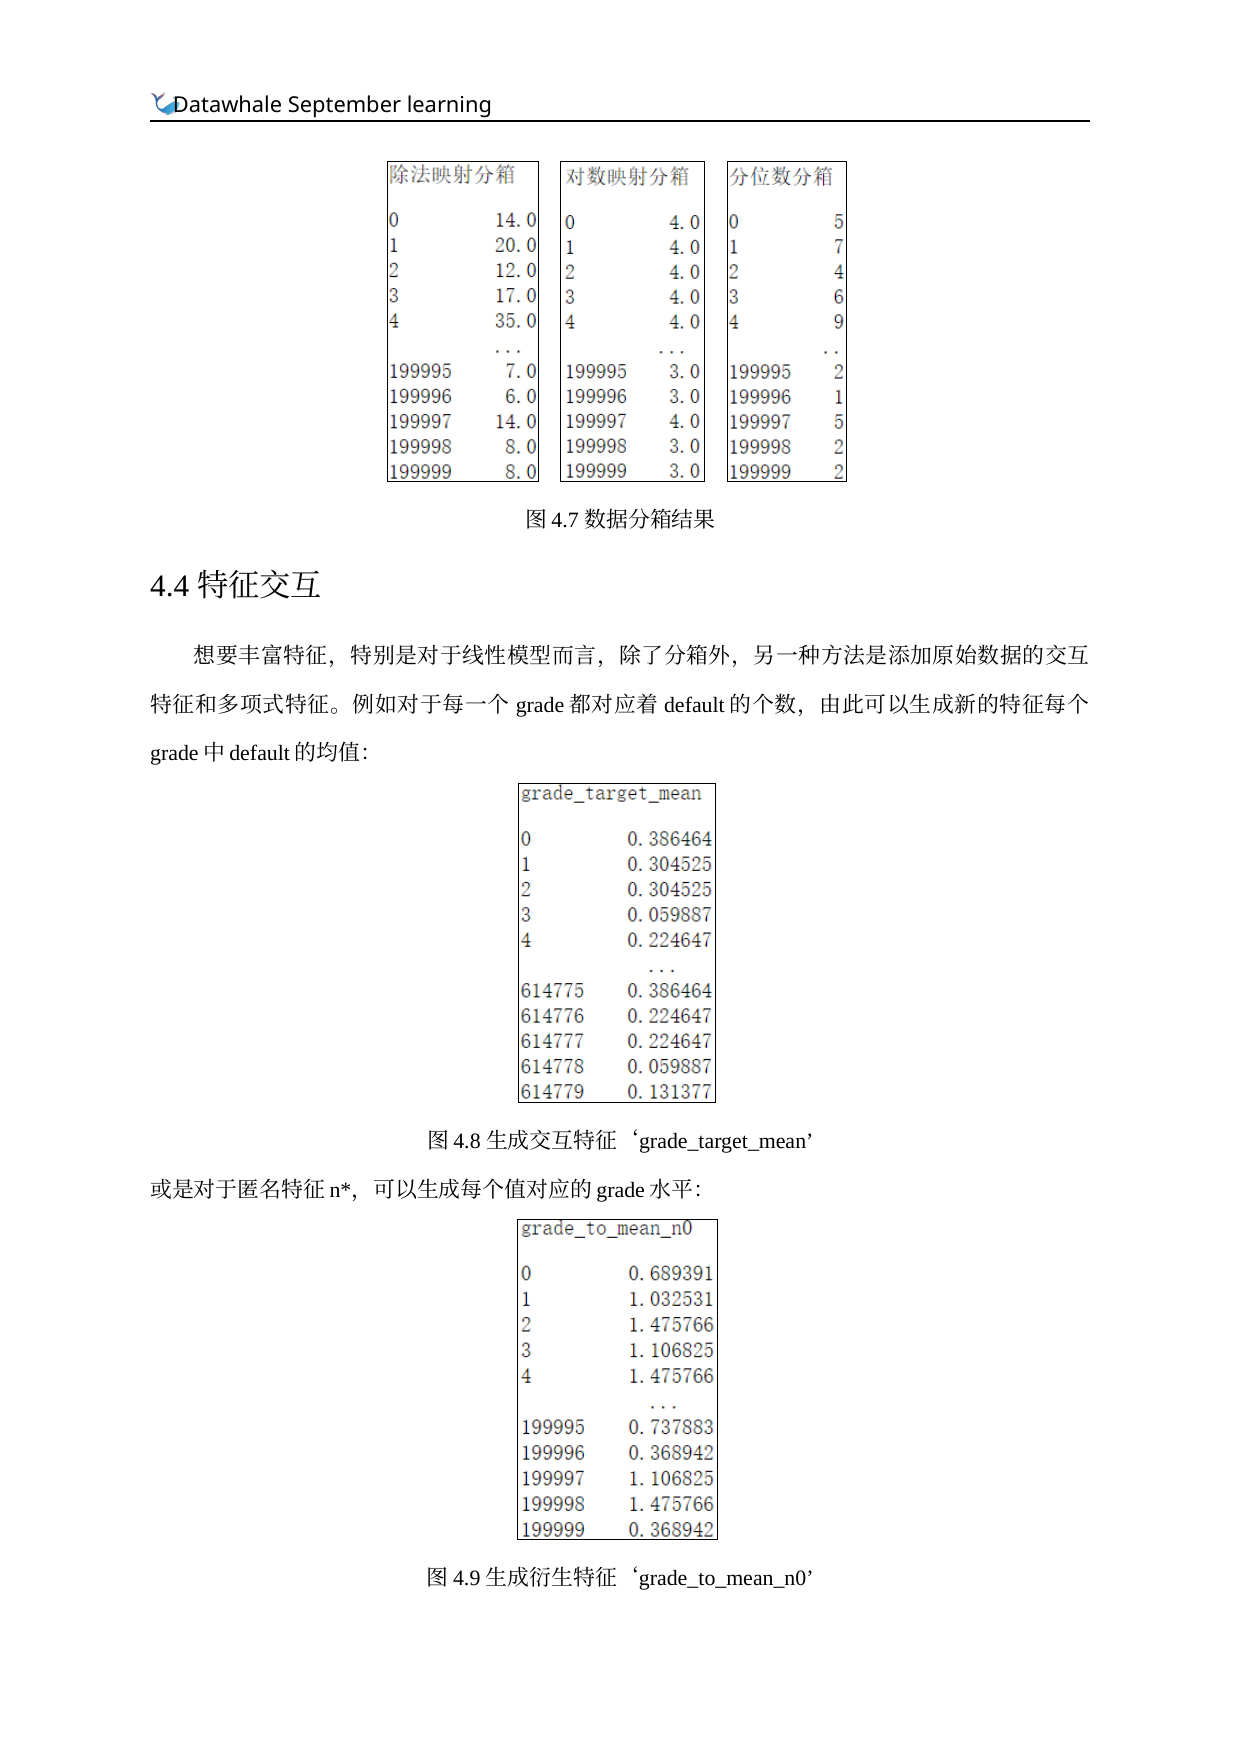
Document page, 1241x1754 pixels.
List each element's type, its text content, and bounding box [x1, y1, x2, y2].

text 图4.7 数据分箱结果 [150, 502, 1090, 534]
text 图4.9 生成衍生特征‘grade_to_mean_n0’ [150, 1559, 1090, 1592]
text 4.4 特征交互 [150, 550, 1090, 615]
picture [150, 88, 181, 119]
picture [176, 98, 181, 110]
text 或是对于匿名特征n*，可以生成每个值对应的grade水平： [150, 1171, 1090, 1204]
picture [561, 162, 704, 481]
picture [728, 162, 846, 481]
picture [518, 1220, 717, 1539]
text 想要丰富特征，特别是对于线性模型而言，除了分箱外，另一种方法是添加原始数据的交互特征和多项式特征。例如对于每一个grade都对应着default的个数，由此可以生成新的特征每个grade中default的均值： [150, 637, 1090, 767]
text 图4.8 生成交互特征‘grade_target_mean’ [150, 1123, 1090, 1156]
picture [519, 784, 715, 1102]
picture [388, 162, 538, 481]
